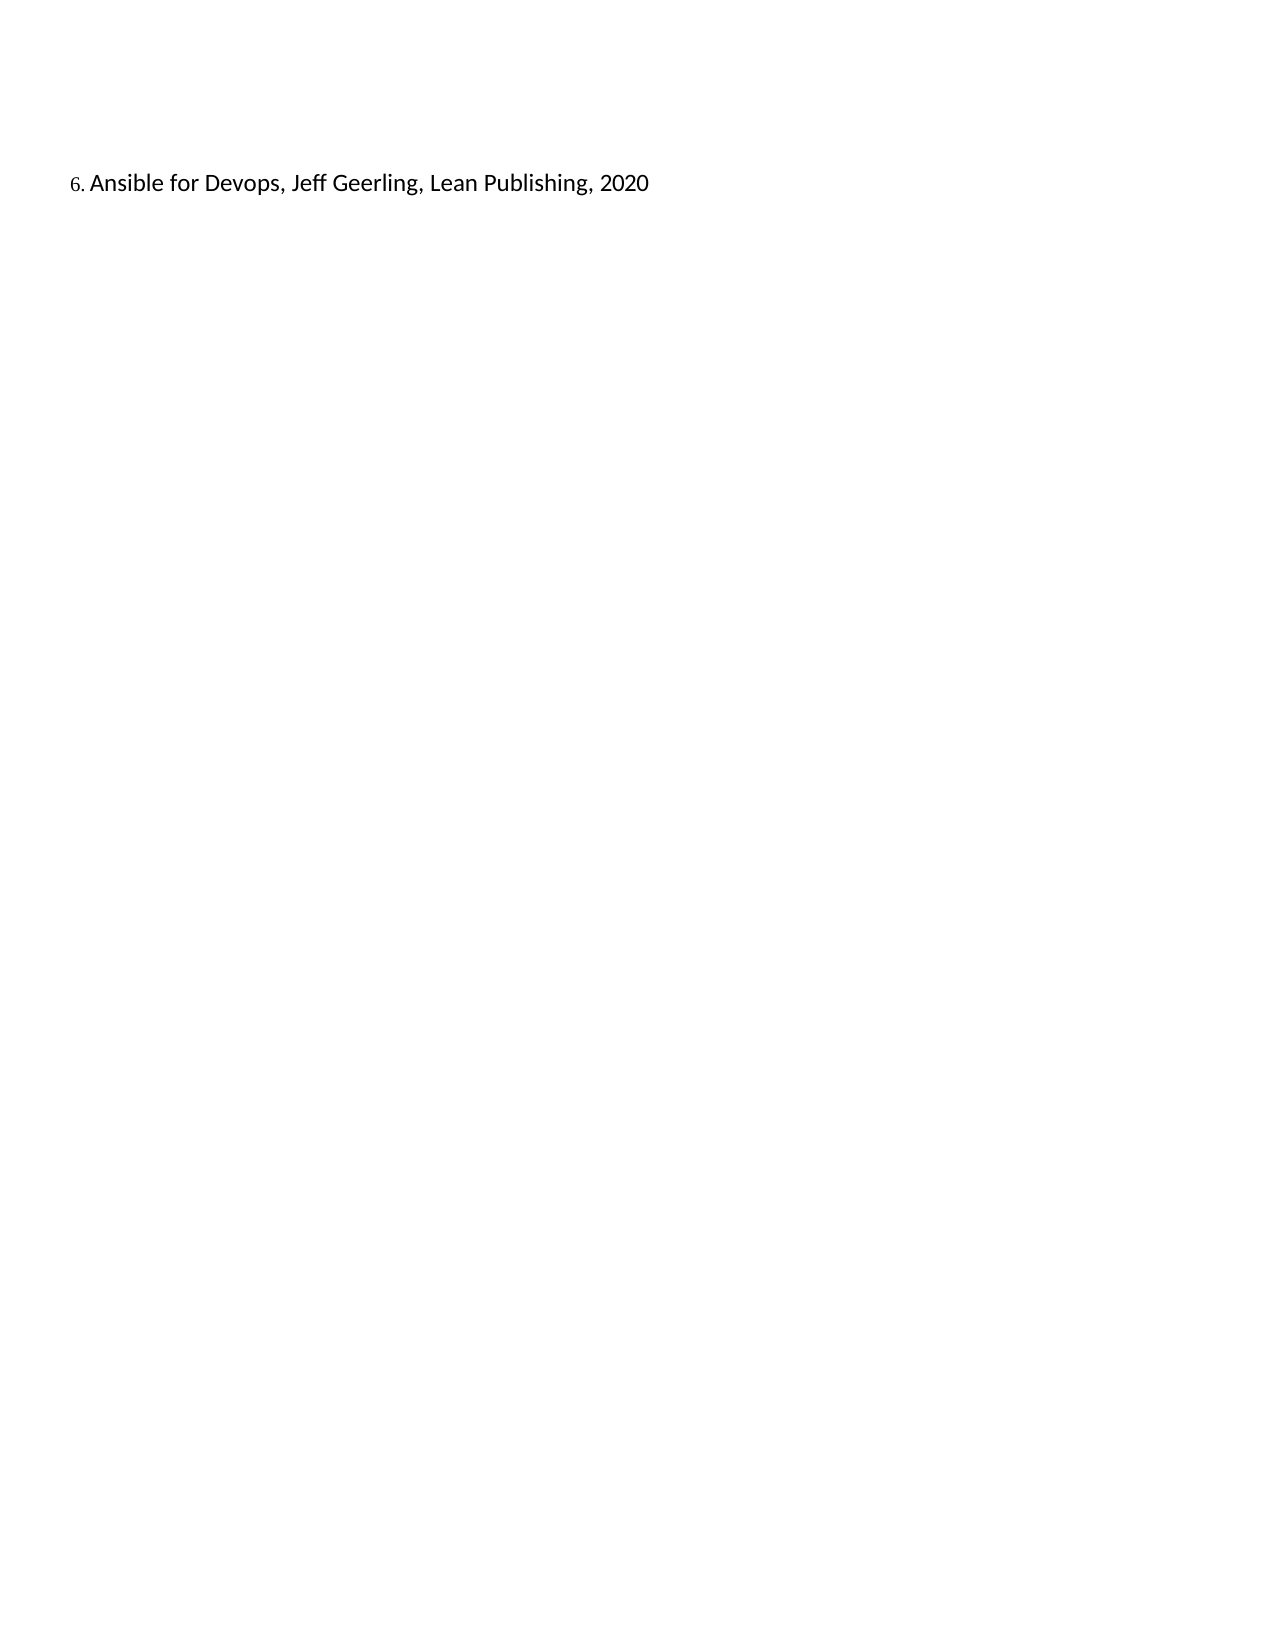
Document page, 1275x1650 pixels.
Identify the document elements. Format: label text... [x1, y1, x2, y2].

list Ansible for Devops, Jeff Geerling, Lean Publishing, 2020 [70, 167, 1196, 197]
